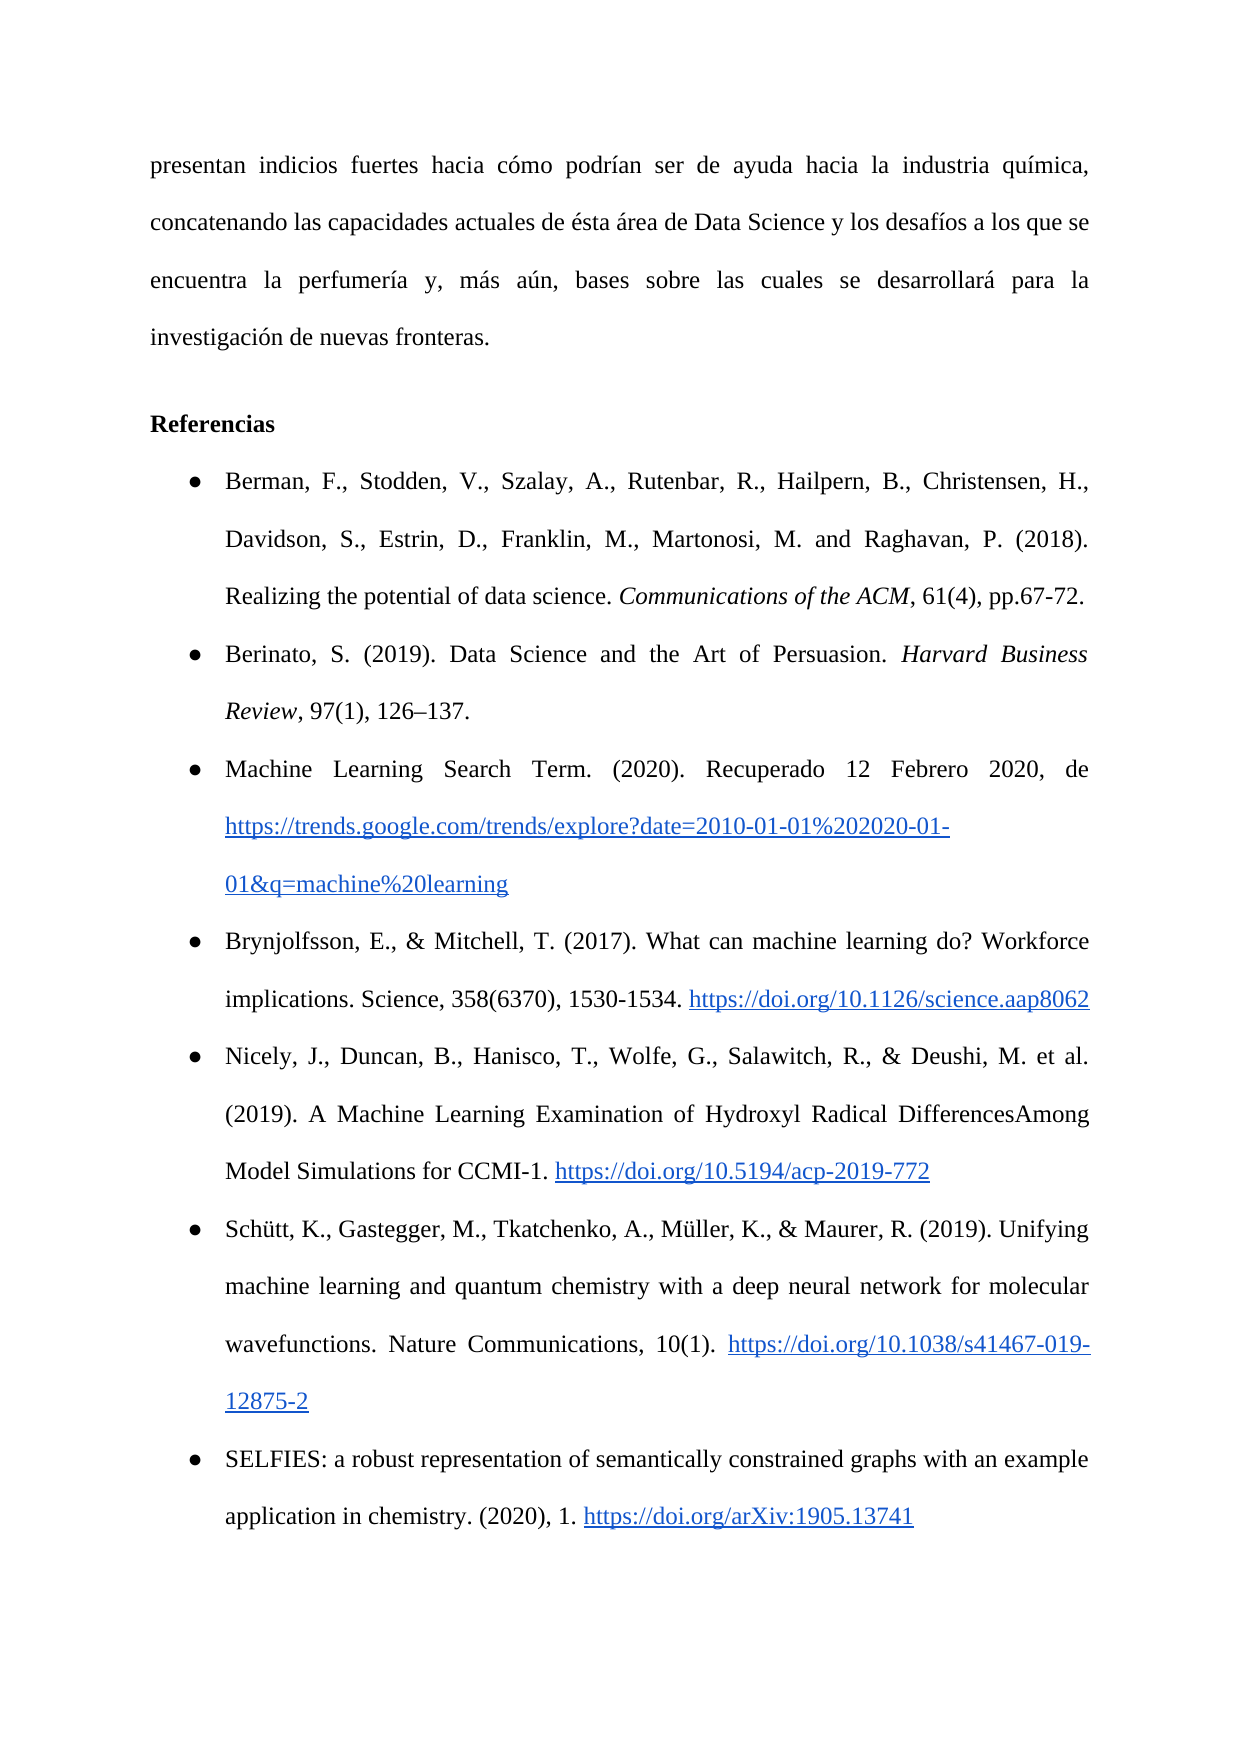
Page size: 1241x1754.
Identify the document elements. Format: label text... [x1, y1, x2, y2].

list Nicely, J., Duncan, B., Hanisco, T., Wolfe, G., Salawitch, R., & Deushi, M. et al. (2019). A Machine Learning Examination of Hydroxyl Radical DifferencesAmong Model Simulations for CCMI-1. https://doi.org/10.5194/acp-2019-772 [187, 1041, 1090, 1185]
list SELFIES: a robust representation of semantically constrained graphs with an example application in chemistry. (2020), 1. https://doi.org/arXiv:1905.13741 [187, 1444, 1090, 1530]
list Berinato, S. (2019). Data Science and the Art of Persuasion. Harvard Business Review, 97(1), 126–137. [187, 639, 1090, 725]
list Schütt, K., Gastegger, M., Tkatchenko, A., Müller, K., & Maurer, R. (2019). Unifying machine learning and quantum chemistry with a deep neural network for molecular wavefunctions. Nature Communications, 10(1). https://doi.org/10.1038/s41467-019-12875-2 [187, 1214, 1090, 1415]
list Berman, F., Stodden, V., Szalay, A., Rutenbar, R., Hailpern, B., Christensen, H., Davidson, S., Estrin, D., Franklin, M., Martonosi, M. and Raghavan, P. (2018). Realizing the potential of data science. Communications of the ACM, 61(4), pp.67-72. [187, 466, 1090, 610]
list Machine Learning Search Term. (2020). Recuperado 12 Febrero 2020, de https://trends.google.com/trends/explore?date=2010-01-01%202020-01-01&q=machine%20learning [187, 754, 1090, 897]
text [150, 150, 1090, 351]
text Referencias [150, 409, 1090, 437]
list Brynjolfsson, E., & Mitchell, T. (2017). What can machine learning do? Workforce implications. Science, 358(6370), 1530-1534. https://doi.org/10.1126/science.aap8062 [187, 926, 1090, 1012]
